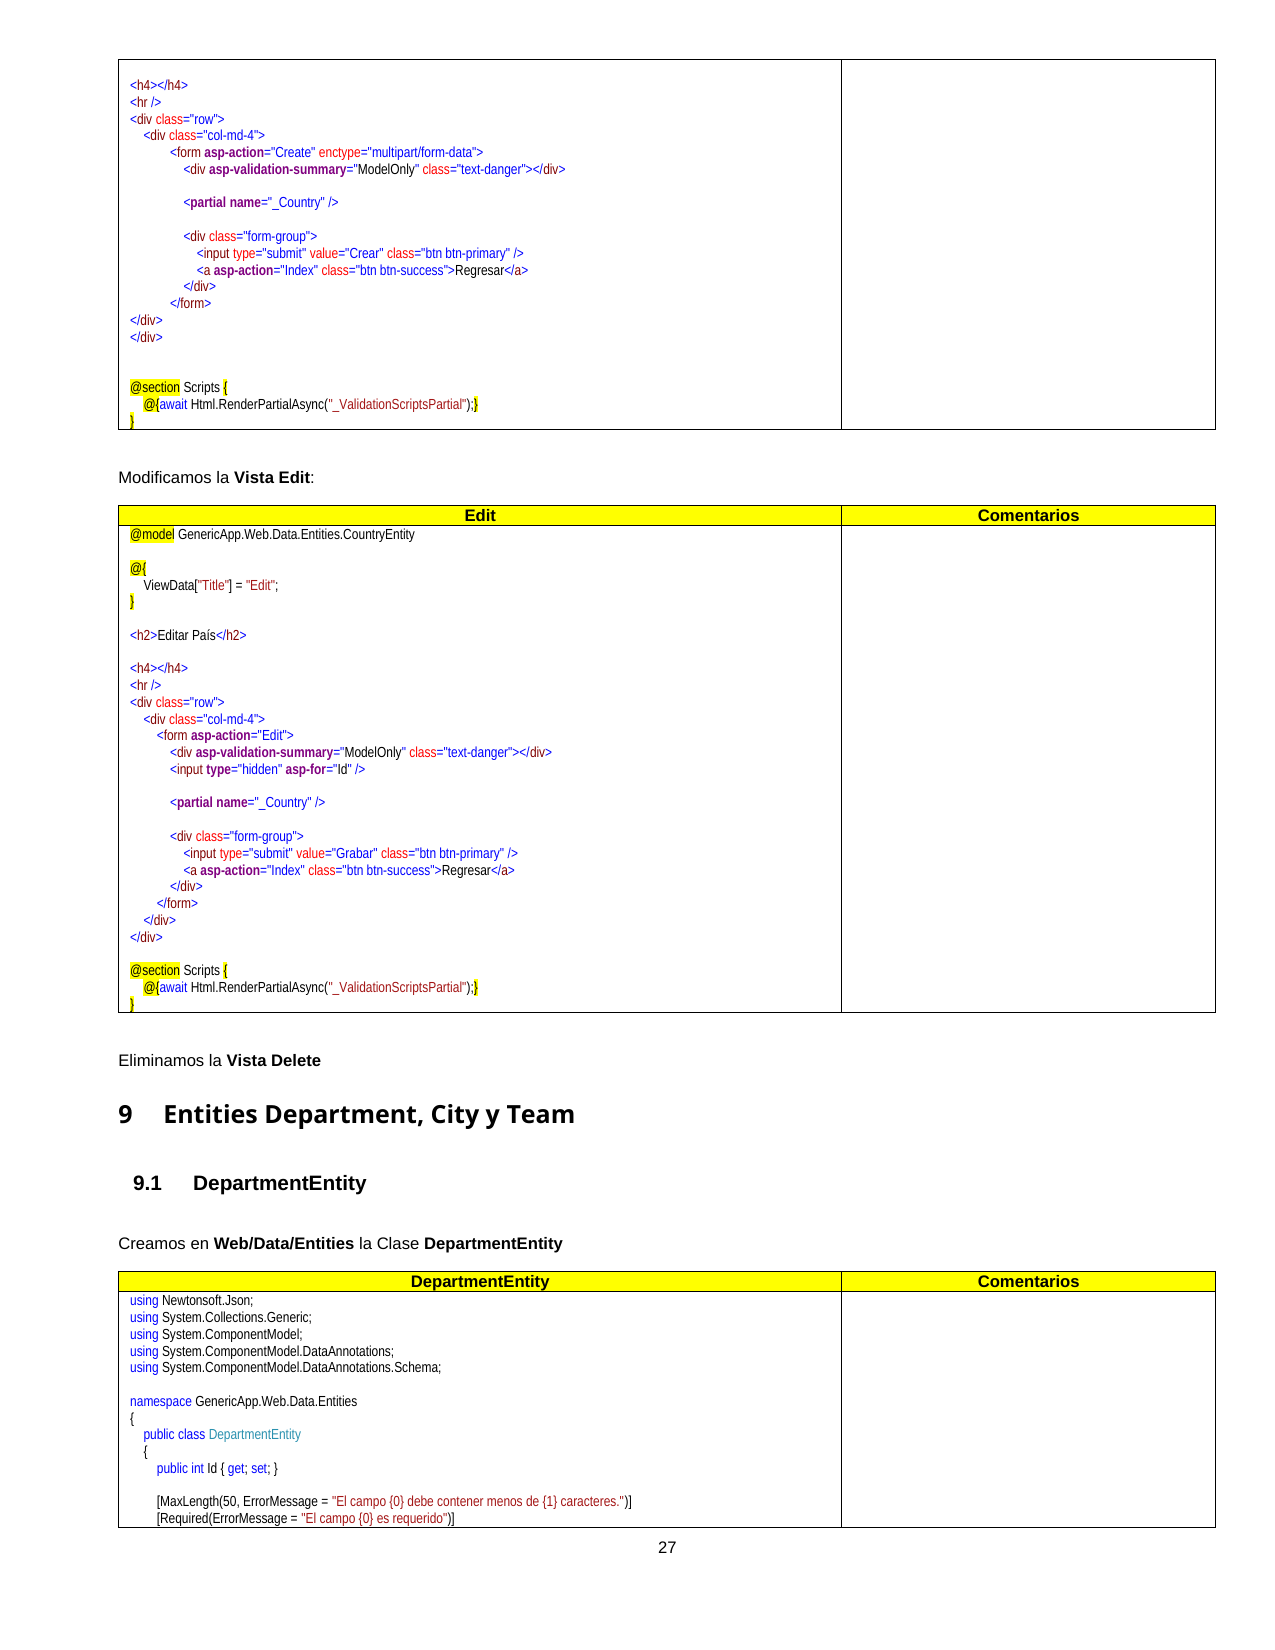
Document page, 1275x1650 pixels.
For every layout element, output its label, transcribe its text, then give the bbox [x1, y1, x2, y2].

text Modificamos la Vista Edit: [118, 467, 1216, 487]
table_cell [842, 1292, 1215, 1527]
table_cell [842, 526, 1215, 1012]
subtitle DepartmentEntity [133, 1170, 1216, 1194]
table_header Comentarios [842, 506, 1215, 525]
text Eliminamos la Vista Delete [118, 1051, 1216, 1070]
table_header Edit [119, 506, 841, 525]
table_cell @model GenericApp.Web.Data.Entities.CountryEntity @{ ViewData["Title"] = "Edit"; } <h2>Editar País</h2> <h4></h4> <hr /> <div class="row"> <div class="col-md-4"> <form asp-action="Edit"> <div asp-validation-summary="ModelOnly" class="text-danger"></div> <input type="hidden" asp-for="Id" /> <partial name="_Country" /> <div class="form-group"> <input type="submit" value="Grabar" class="btn btn-primary" /> <a asp-action="Index" class="btn btn-success">Regresar</a> </div> </form> </div> </div> @section Scripts { @{await Html.RenderPartialAsync("_ValidationScriptsPartial");} } [119, 526, 841, 1012]
text Creamos en Web/Data/Entities la Clase DepartmentEntity [118, 1233, 1216, 1253]
table_header DepartmentEntity [119, 1272, 841, 1291]
subtitle Entities Department, City y Team [118, 1096, 1216, 1130]
table_header Comentarios [842, 1272, 1215, 1291]
table_cell [842, 60, 1215, 429]
